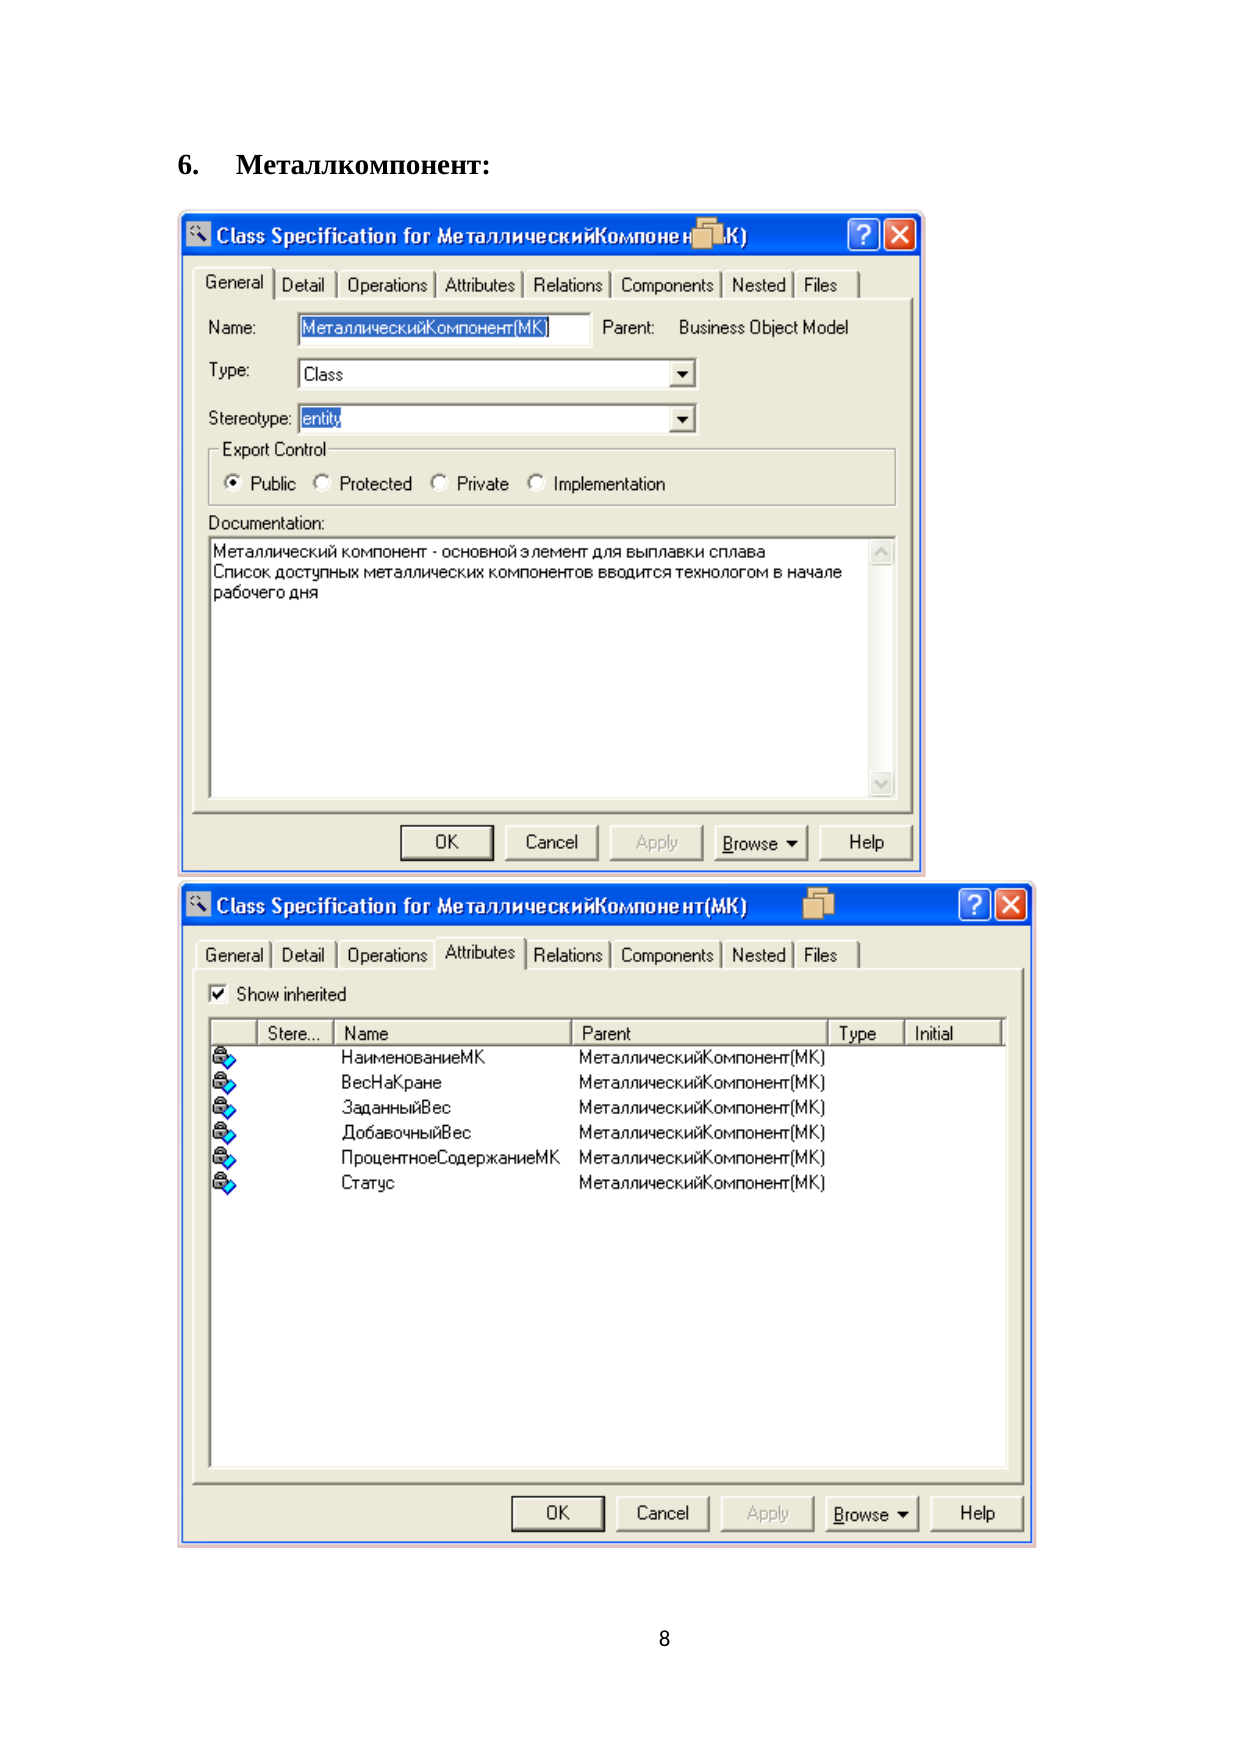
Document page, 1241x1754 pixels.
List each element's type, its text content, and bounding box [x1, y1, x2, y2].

text 6. Металлкомпонент: [177, 118, 1152, 180]
picture [177, 209, 926, 877]
picture [177, 880, 1037, 1548]
